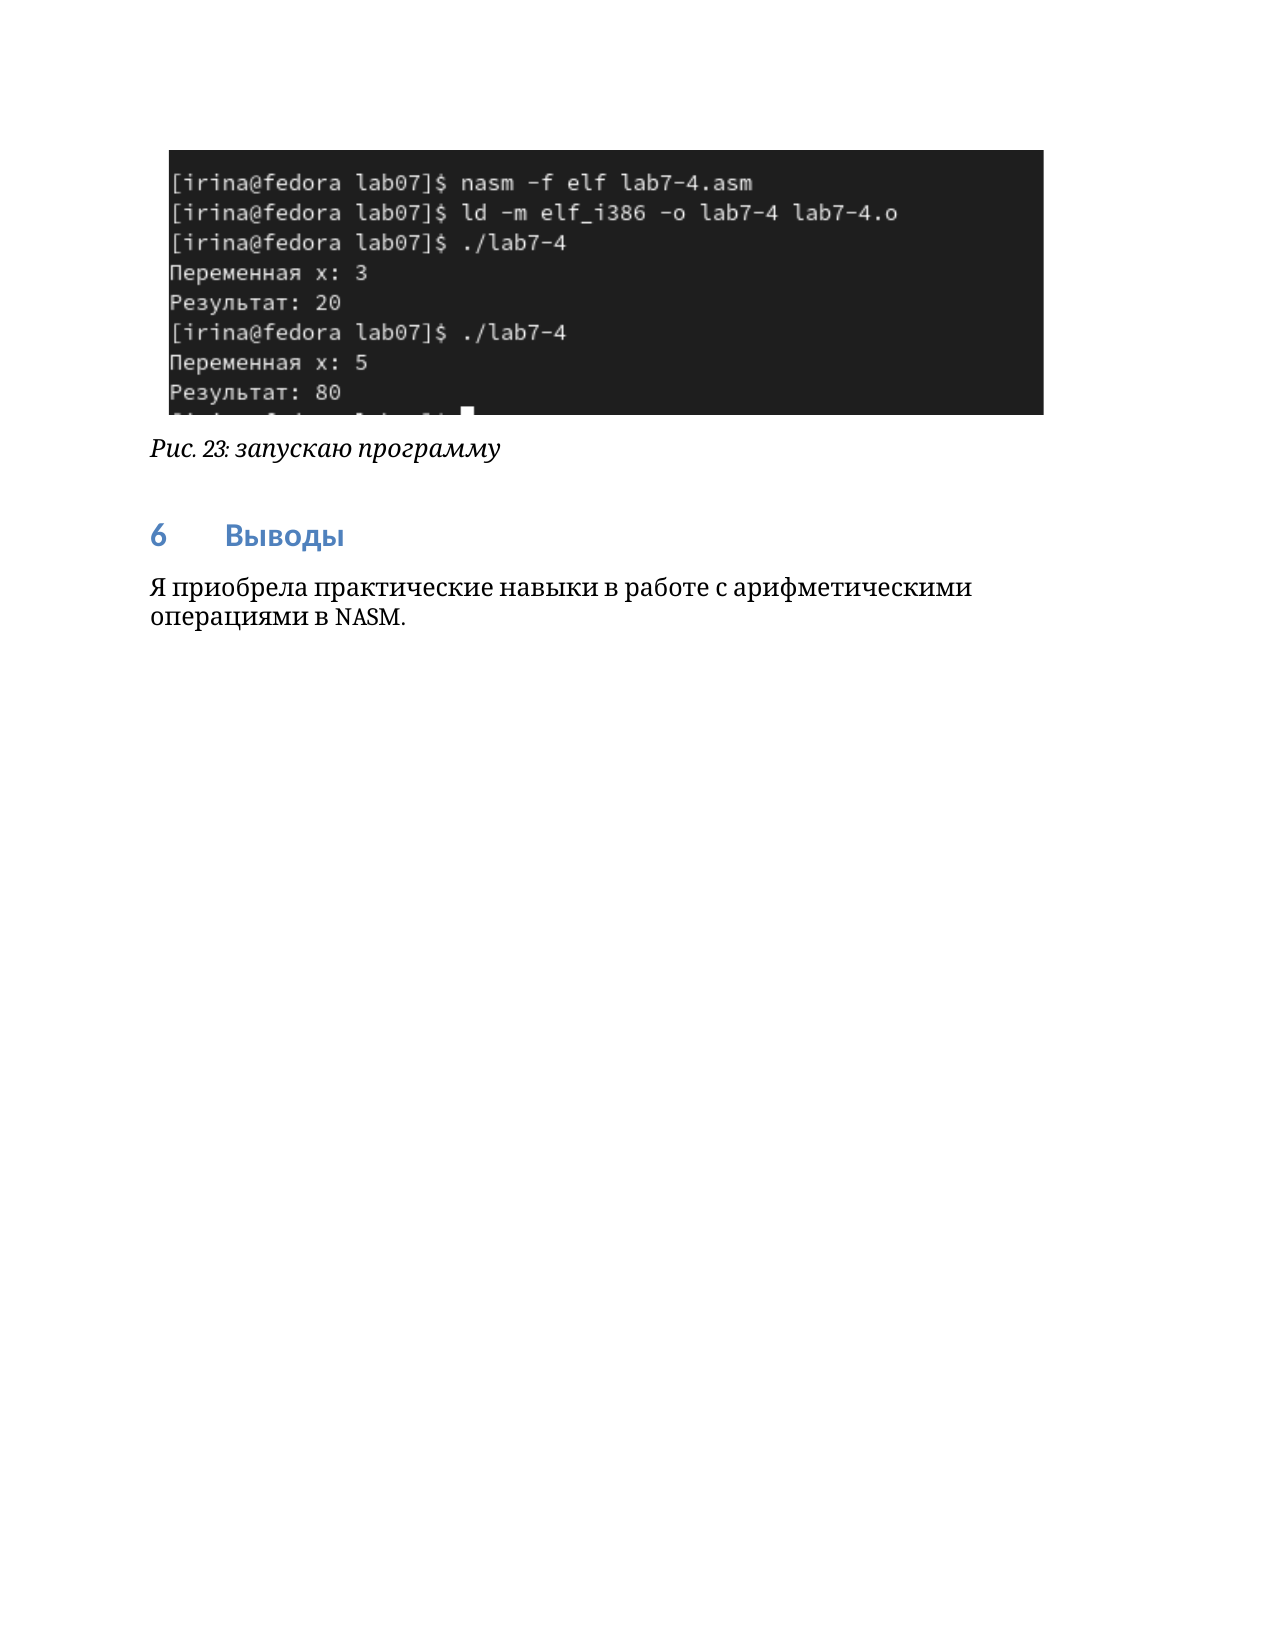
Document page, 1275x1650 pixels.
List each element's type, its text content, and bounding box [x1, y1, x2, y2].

picture [168, 150, 1044, 415]
text Я приобрела практические навыки в работе с арифметическими операциями в NASM. [150, 574, 1125, 631]
subtitle 6 Выводы [150, 514, 1125, 555]
text Рис. 23: запускаю программу [150, 435, 1125, 464]
